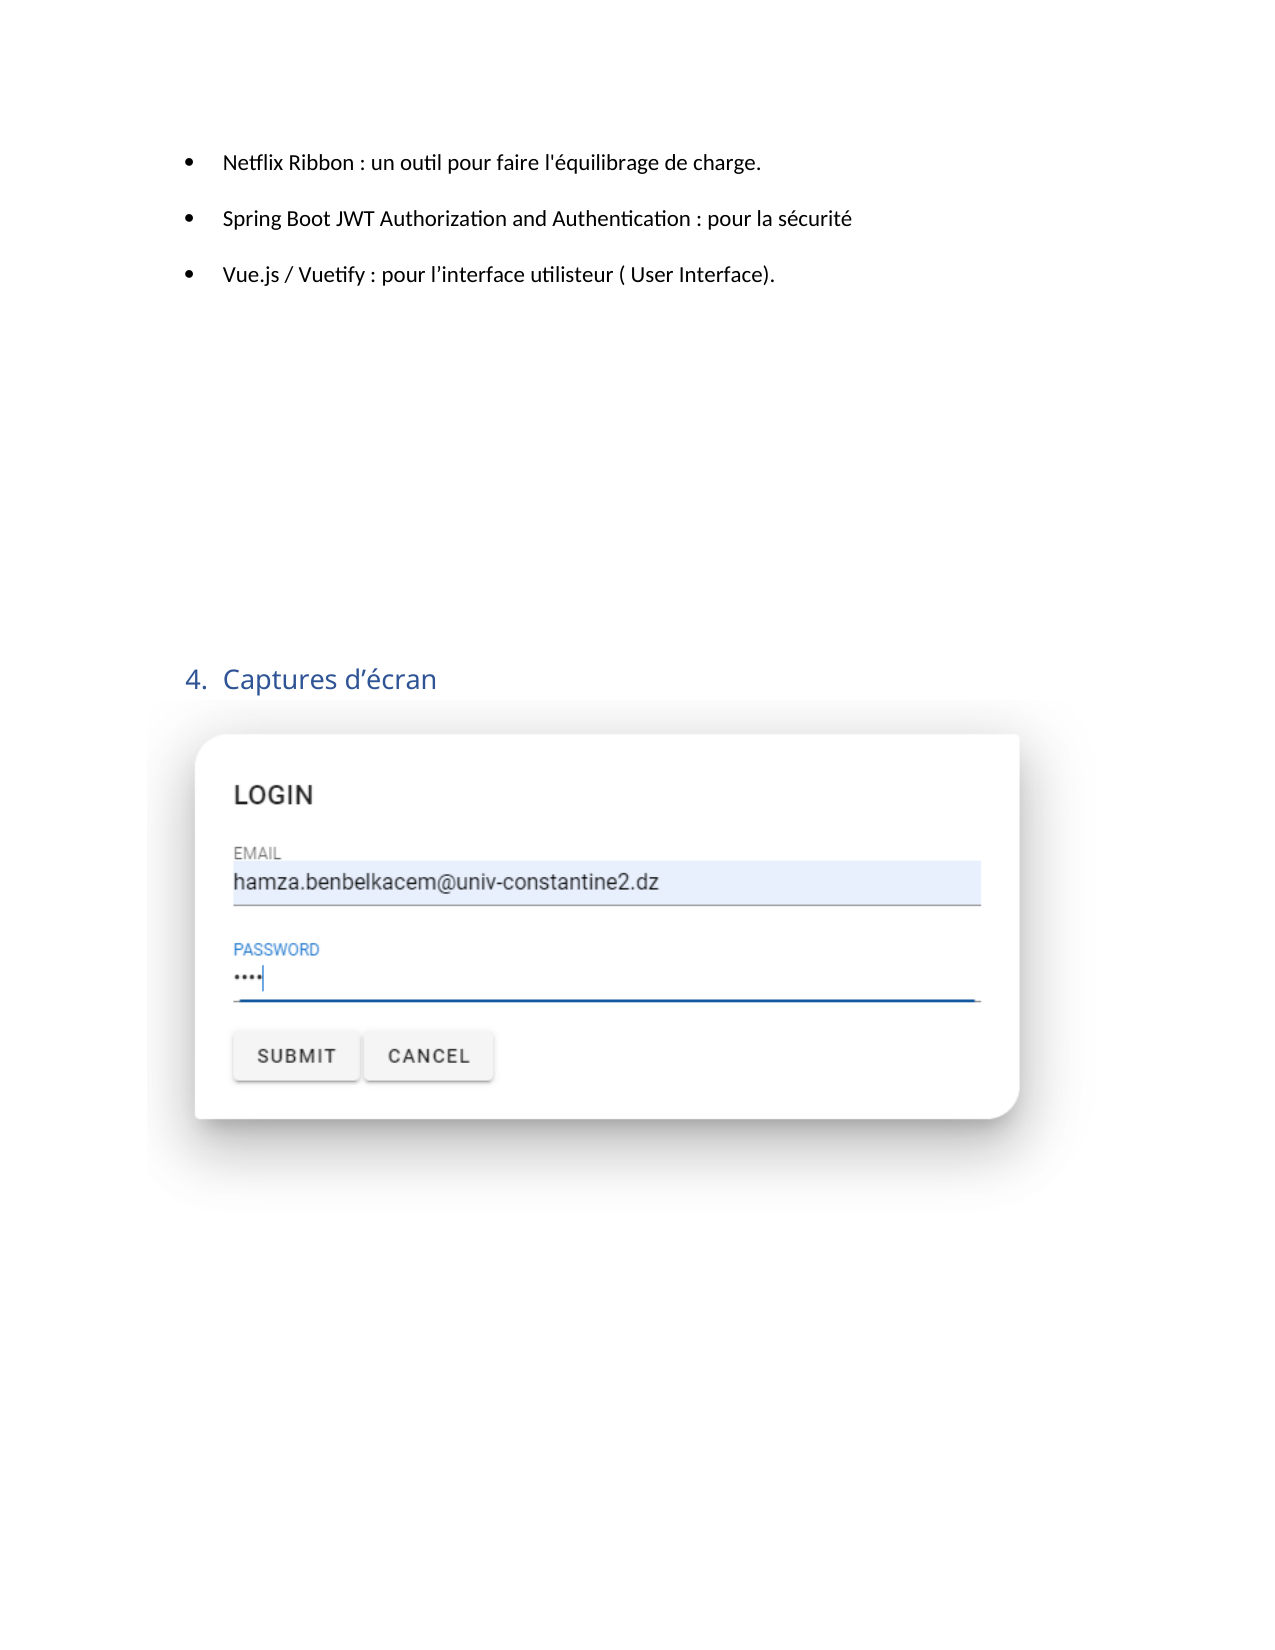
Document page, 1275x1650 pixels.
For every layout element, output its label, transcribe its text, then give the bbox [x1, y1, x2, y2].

list Spring Boot JWT Authorization and Authentication : pour la sécurité [185, 204, 1127, 232]
list Netflix Ribbon : un outil pour faire l'équilibrage de charge. [185, 148, 1127, 176]
subtitle Captures d’écran [185, 661, 1127, 697]
list Vue.js / Vuetify : pour l’interface utilisteur ( User Interface). [185, 260, 1127, 288]
picture [147, 700, 1127, 1232]
